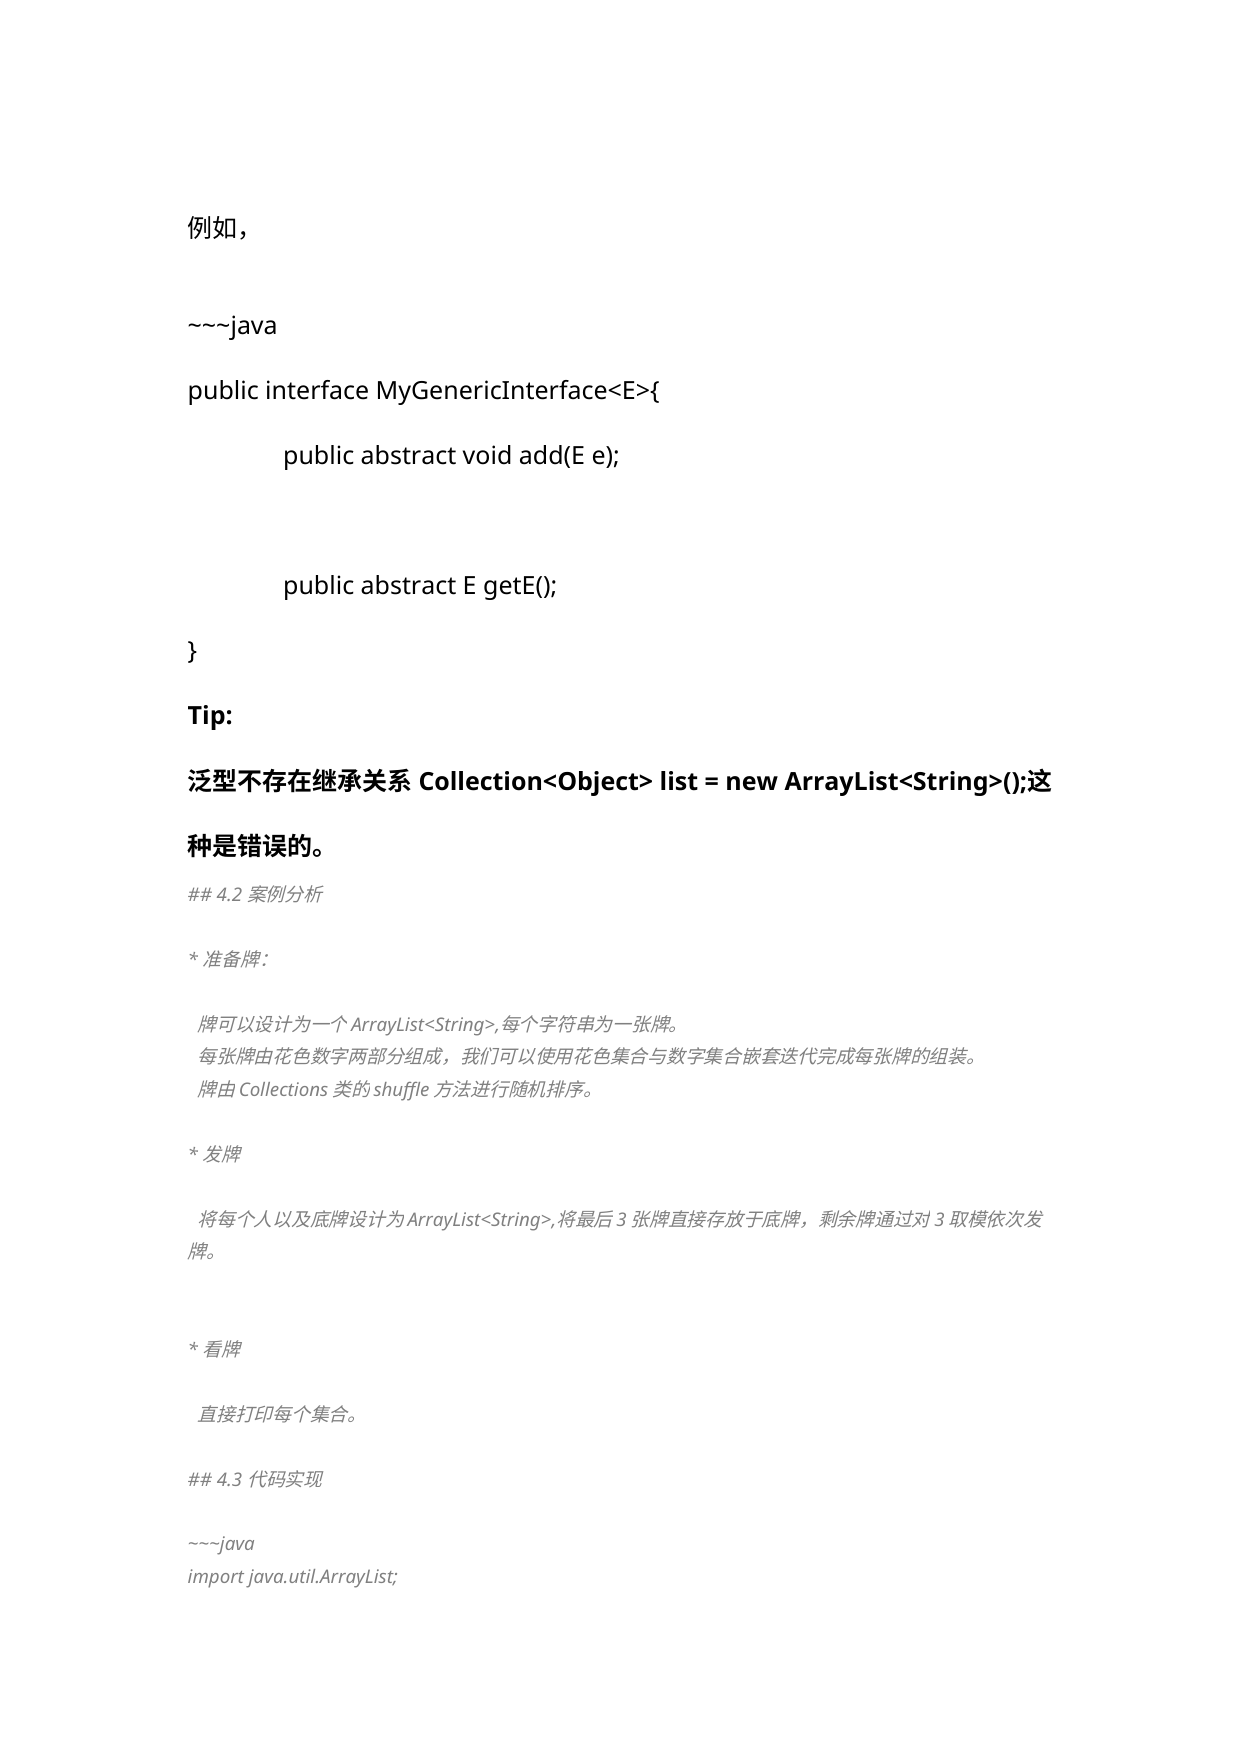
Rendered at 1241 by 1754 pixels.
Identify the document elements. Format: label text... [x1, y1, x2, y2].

text } [187, 617, 1053, 682]
text ## 4.2 案例分析 [187, 877, 1053, 909]
text 泛型不存在继承关系 Collection<Object> list = new ArrayList<String>();这种是错误的。 [187, 747, 1053, 877]
text 直接打印每个集合。 [187, 1397, 1053, 1429]
text public interface MyGenericInterface<E>{ [187, 357, 1053, 422]
text * 看牌 [187, 1332, 1053, 1364]
text 将每个人以及底牌设计为ArrayList<String>,将最后3张牌直接存放于底牌，剩余牌通过对3取模依次发牌。 [187, 1202, 1053, 1267]
text ~~~java [187, 1527, 1053, 1559]
text 例如， [187, 194, 1053, 259]
text * 发牌 [187, 1137, 1053, 1169]
text 每张牌由花色数字两部分组成，我们可以使用花色集合与数字集合嵌套迭代完成每张牌的组装。 [187, 1039, 1053, 1072]
text import java.util.ArrayList; [187, 1559, 1053, 1592]
text public abstract E getE(); [187, 552, 1053, 617]
text ## 4.3 代码实现 [187, 1462, 1053, 1494]
text public abstract void add(E e); [187, 422, 1053, 487]
text 牌由Collections类的shuffle方法进行随机排序。 [187, 1072, 1053, 1104]
text ~~~java [187, 292, 1053, 357]
text 牌可以设计为一个ArrayList<String>,每个字符串为一张牌。 [187, 1007, 1053, 1039]
text Tip: [187, 682, 1053, 747]
text * 准备牌： [187, 942, 1053, 974]
